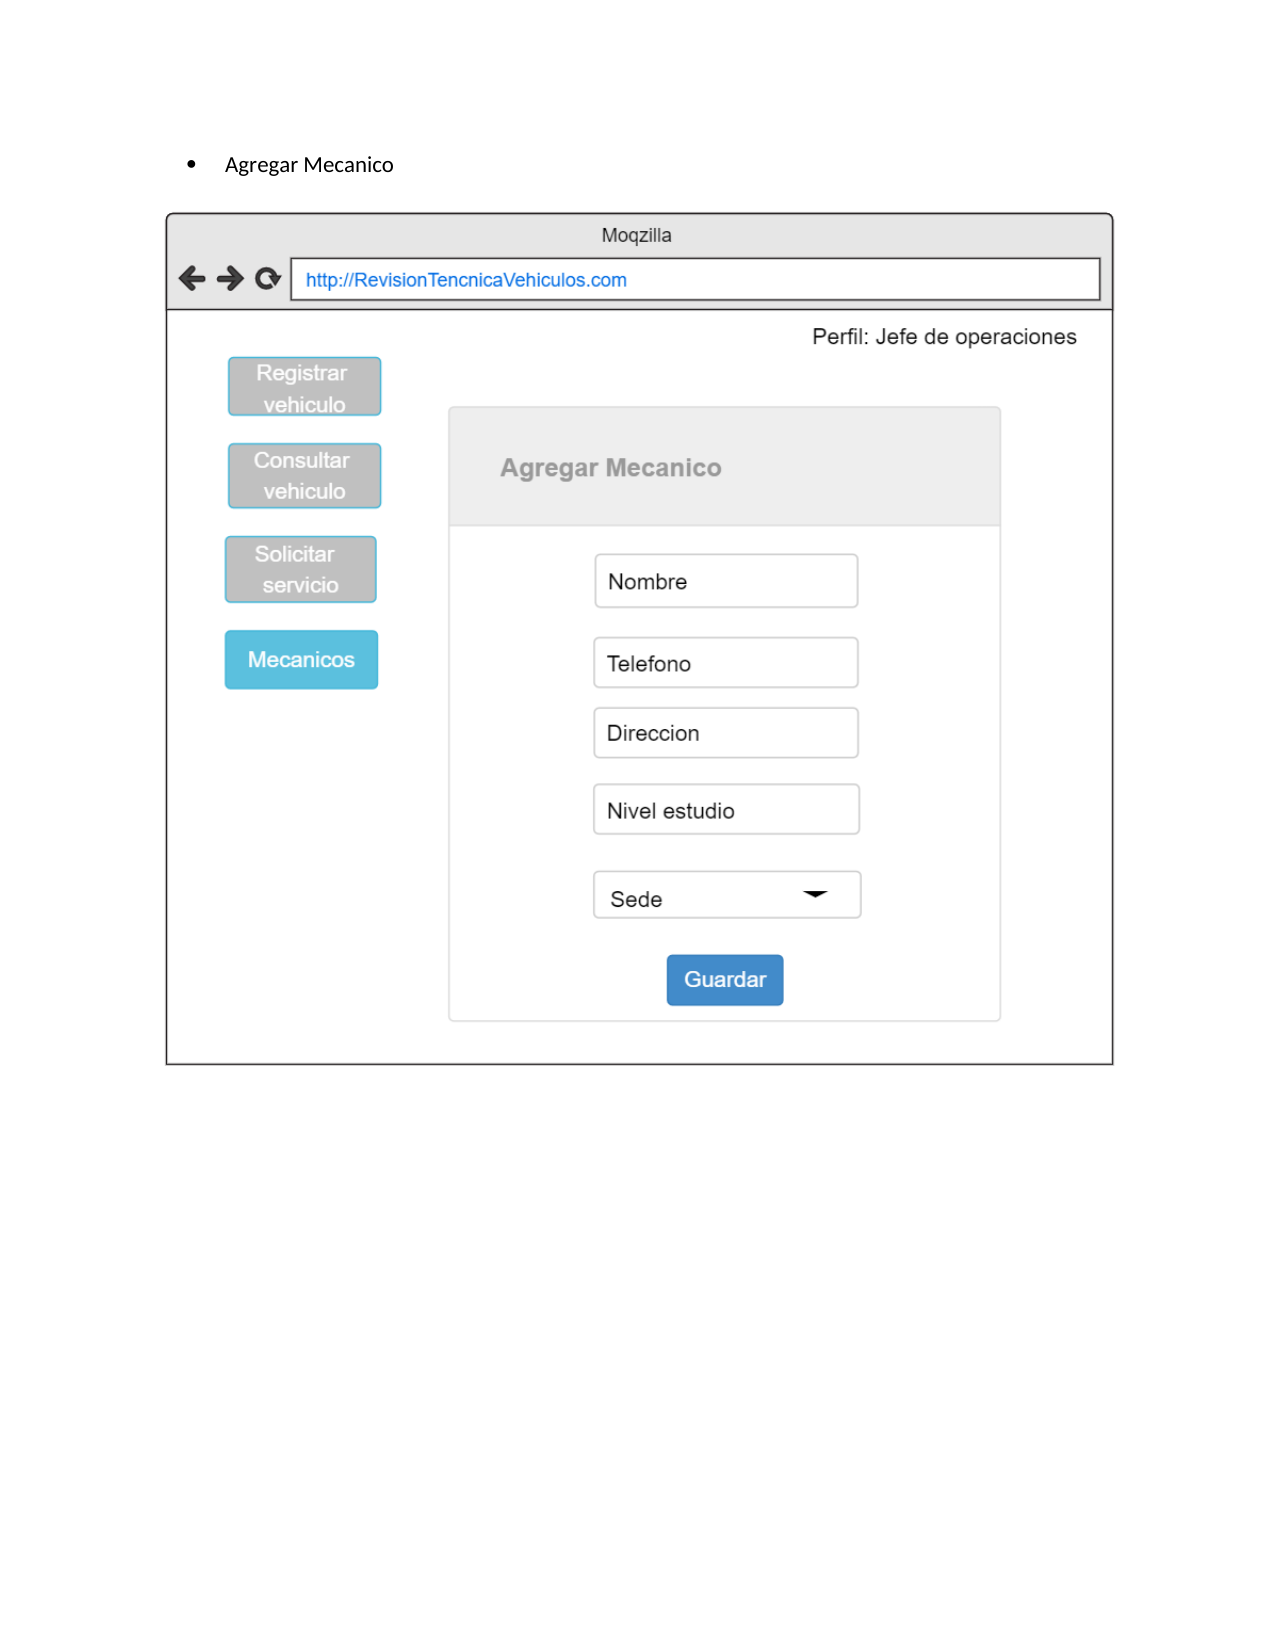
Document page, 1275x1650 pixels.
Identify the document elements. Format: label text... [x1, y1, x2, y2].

picture [150, 196, 1125, 1083]
list Agregar Mecanico [187, 150, 1125, 178]
